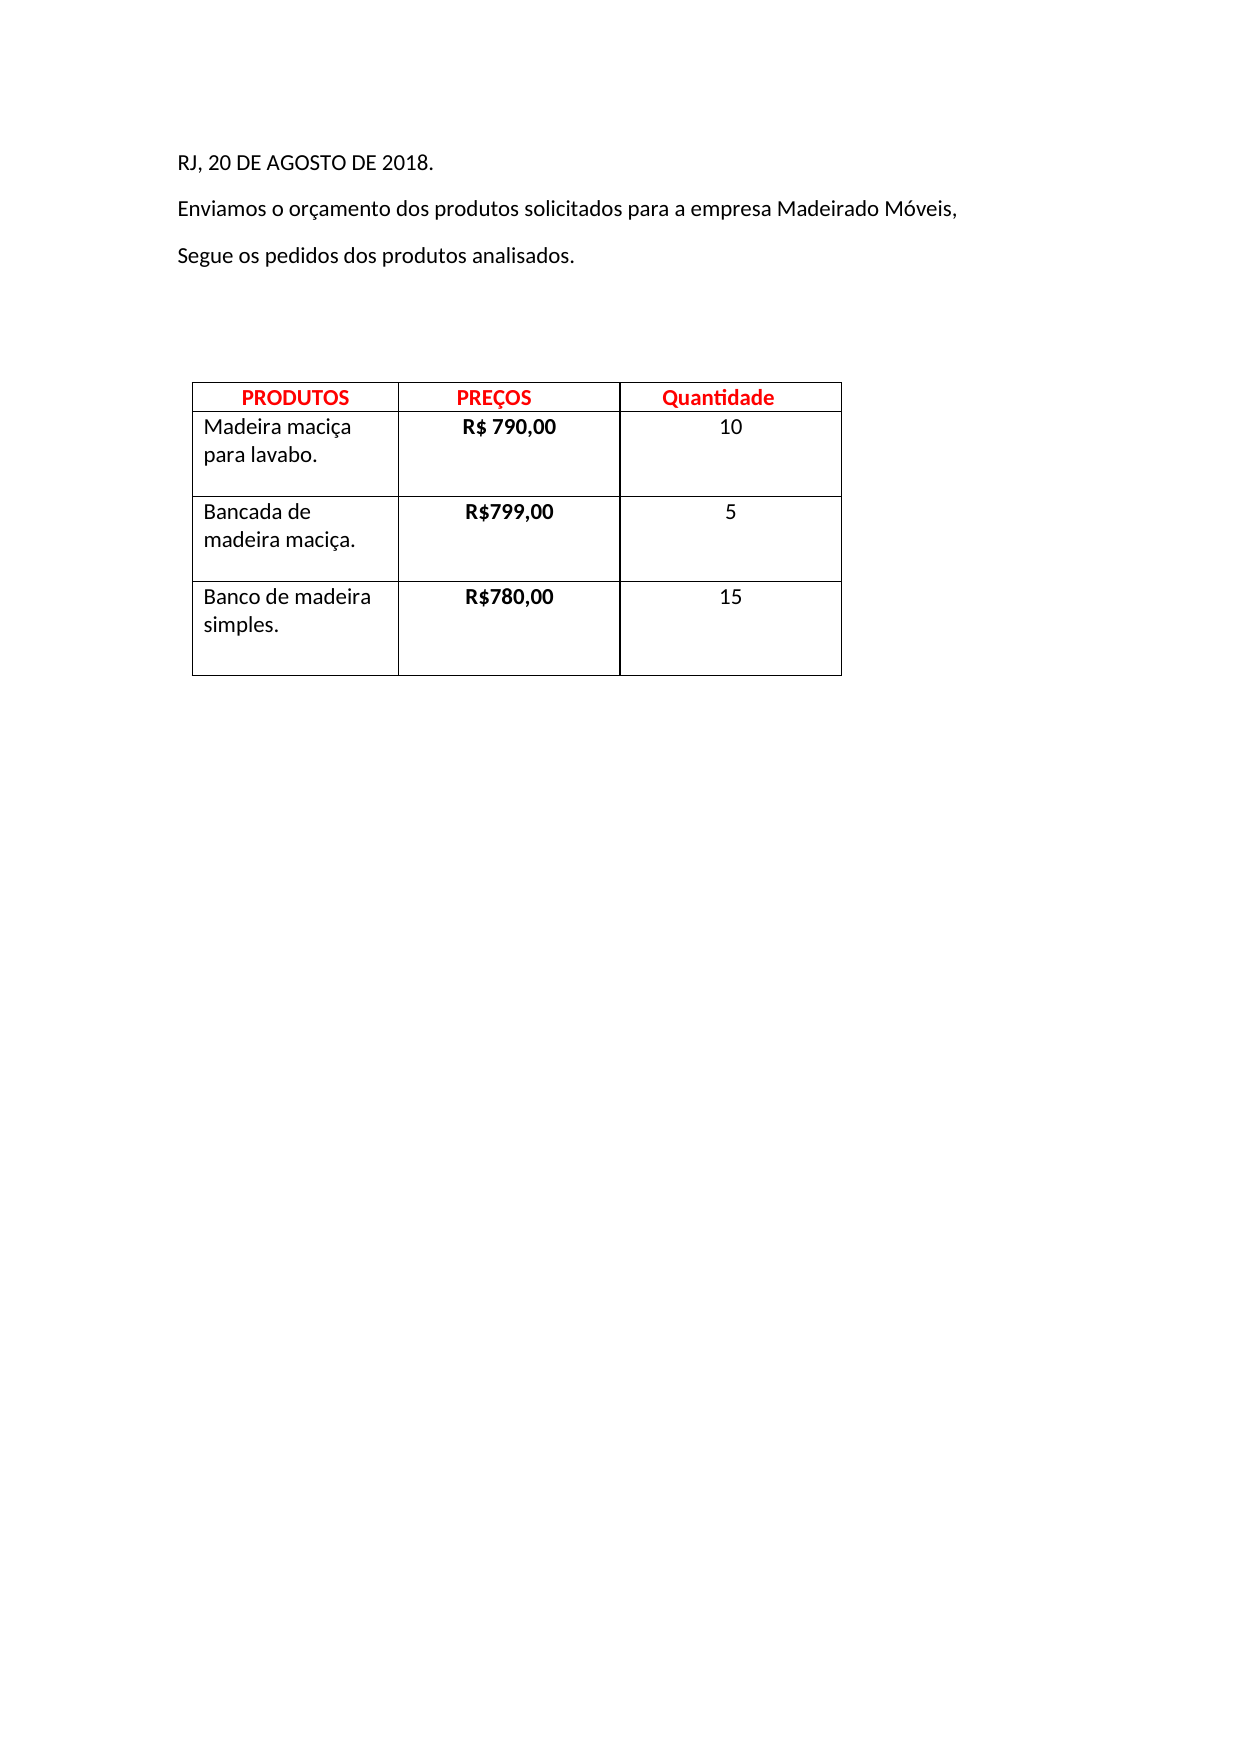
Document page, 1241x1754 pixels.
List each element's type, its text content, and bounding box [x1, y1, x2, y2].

table_header Quantidade [621, 383, 841, 411]
table_cell R$ 790,00 [399, 412, 619, 496]
table_header PREÇOS [399, 383, 619, 411]
text RJ, 20 DE AGOSTO DE 2018. [177, 148, 1063, 176]
table_cell Bancada de madeira maciça. [193, 497, 398, 581]
table_cell R$799,00 [399, 497, 619, 581]
table_cell 10 [621, 412, 841, 496]
table_cell 5 [621, 497, 841, 581]
table_cell R$780,00 [399, 582, 619, 675]
table_header PRODUTOS [193, 383, 398, 411]
table_cell Banco de madeira simples. [193, 582, 398, 675]
table_cell Madeira maciça para lavabo. [193, 412, 398, 496]
text Enviamos o orçamento dos produtos solicitados para a empresa Madeirado Móveis, [177, 194, 1063, 222]
table_cell 15 [621, 582, 841, 675]
text Segue os pedidos dos produtos analisados. [177, 241, 1063, 269]
